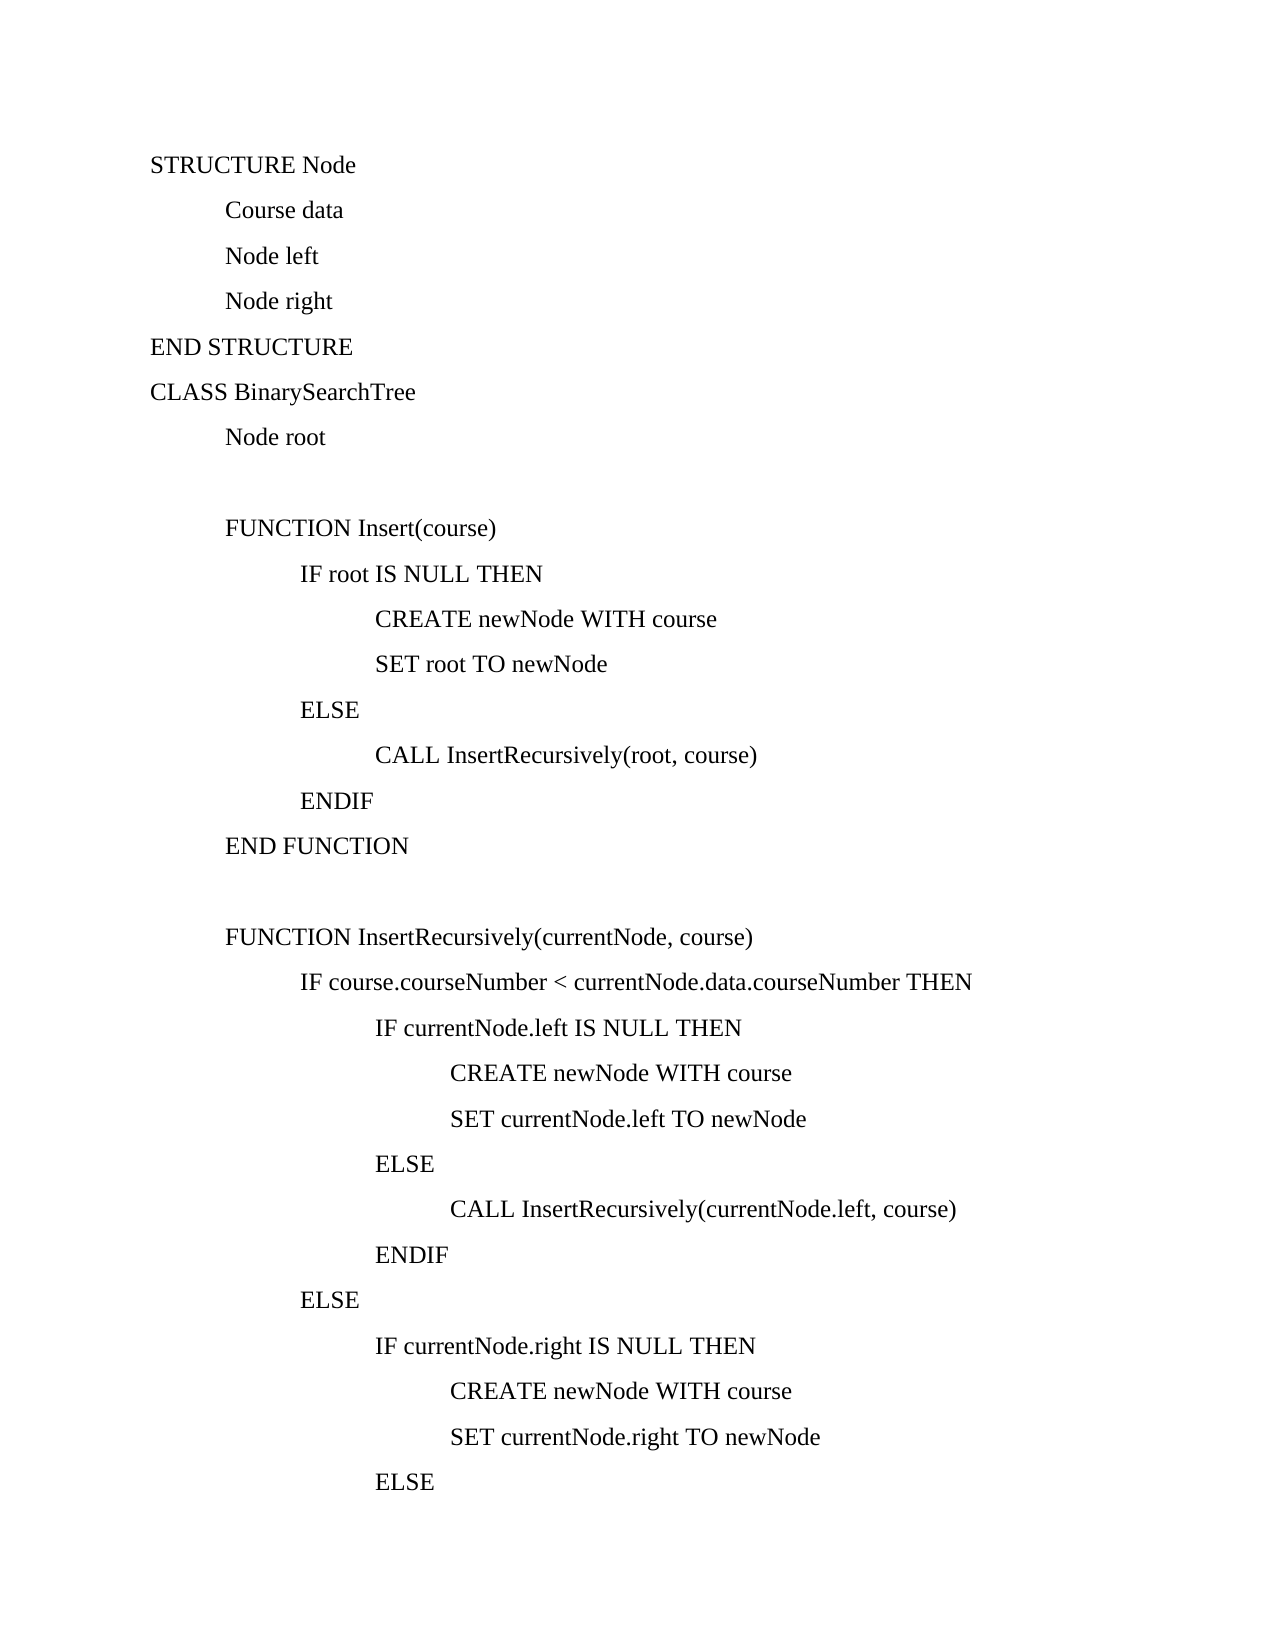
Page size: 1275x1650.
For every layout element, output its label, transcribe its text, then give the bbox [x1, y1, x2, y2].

text SET currentNode.left TO newNode [150, 1104, 1125, 1132]
text IF currentNode.right IS NULL THEN [150, 1331, 1125, 1359]
text CREATE newNode WITH course [150, 604, 1125, 633]
text ELSE [150, 695, 1125, 724]
text FUNCTION Insert(course) [150, 513, 1125, 542]
text ELSE [150, 1285, 1125, 1314]
text END STRUCTURE [150, 332, 1125, 360]
text CREATE newNode WITH course [150, 1376, 1125, 1405]
text CALL InsertRecursively(root, course) [150, 740, 1125, 769]
text Node root [150, 422, 1125, 451]
text ENDIF [150, 1240, 1125, 1269]
text Node left [150, 241, 1125, 269]
text ENDIF [150, 786, 1125, 814]
text Course data [150, 195, 1125, 224]
text ELSE [150, 1467, 1125, 1496]
text CLASS BinarySearchTree [150, 377, 1125, 406]
text IF course.courseNumber < currentNode.data.courseNumber THEN [150, 967, 1125, 996]
text IF currentNode.left IS NULL THEN [150, 1013, 1125, 1042]
text SET root TO newNode [150, 649, 1125, 678]
text Node right [150, 286, 1125, 315]
text SET currentNode.right TO newNode [150, 1422, 1125, 1450]
text CALL InsertRecursively(currentNode.left, course) [150, 1194, 1125, 1223]
text IF root IS NULL THEN [150, 559, 1125, 587]
text ELSE [150, 1149, 1125, 1178]
text END FUNCTION [150, 831, 1125, 860]
text CREATE newNode WITH course [150, 1058, 1125, 1087]
text FUNCTION InsertRecursively(currentNode, course) [150, 922, 1125, 951]
text STRUCTURE Node [150, 150, 1125, 179]
